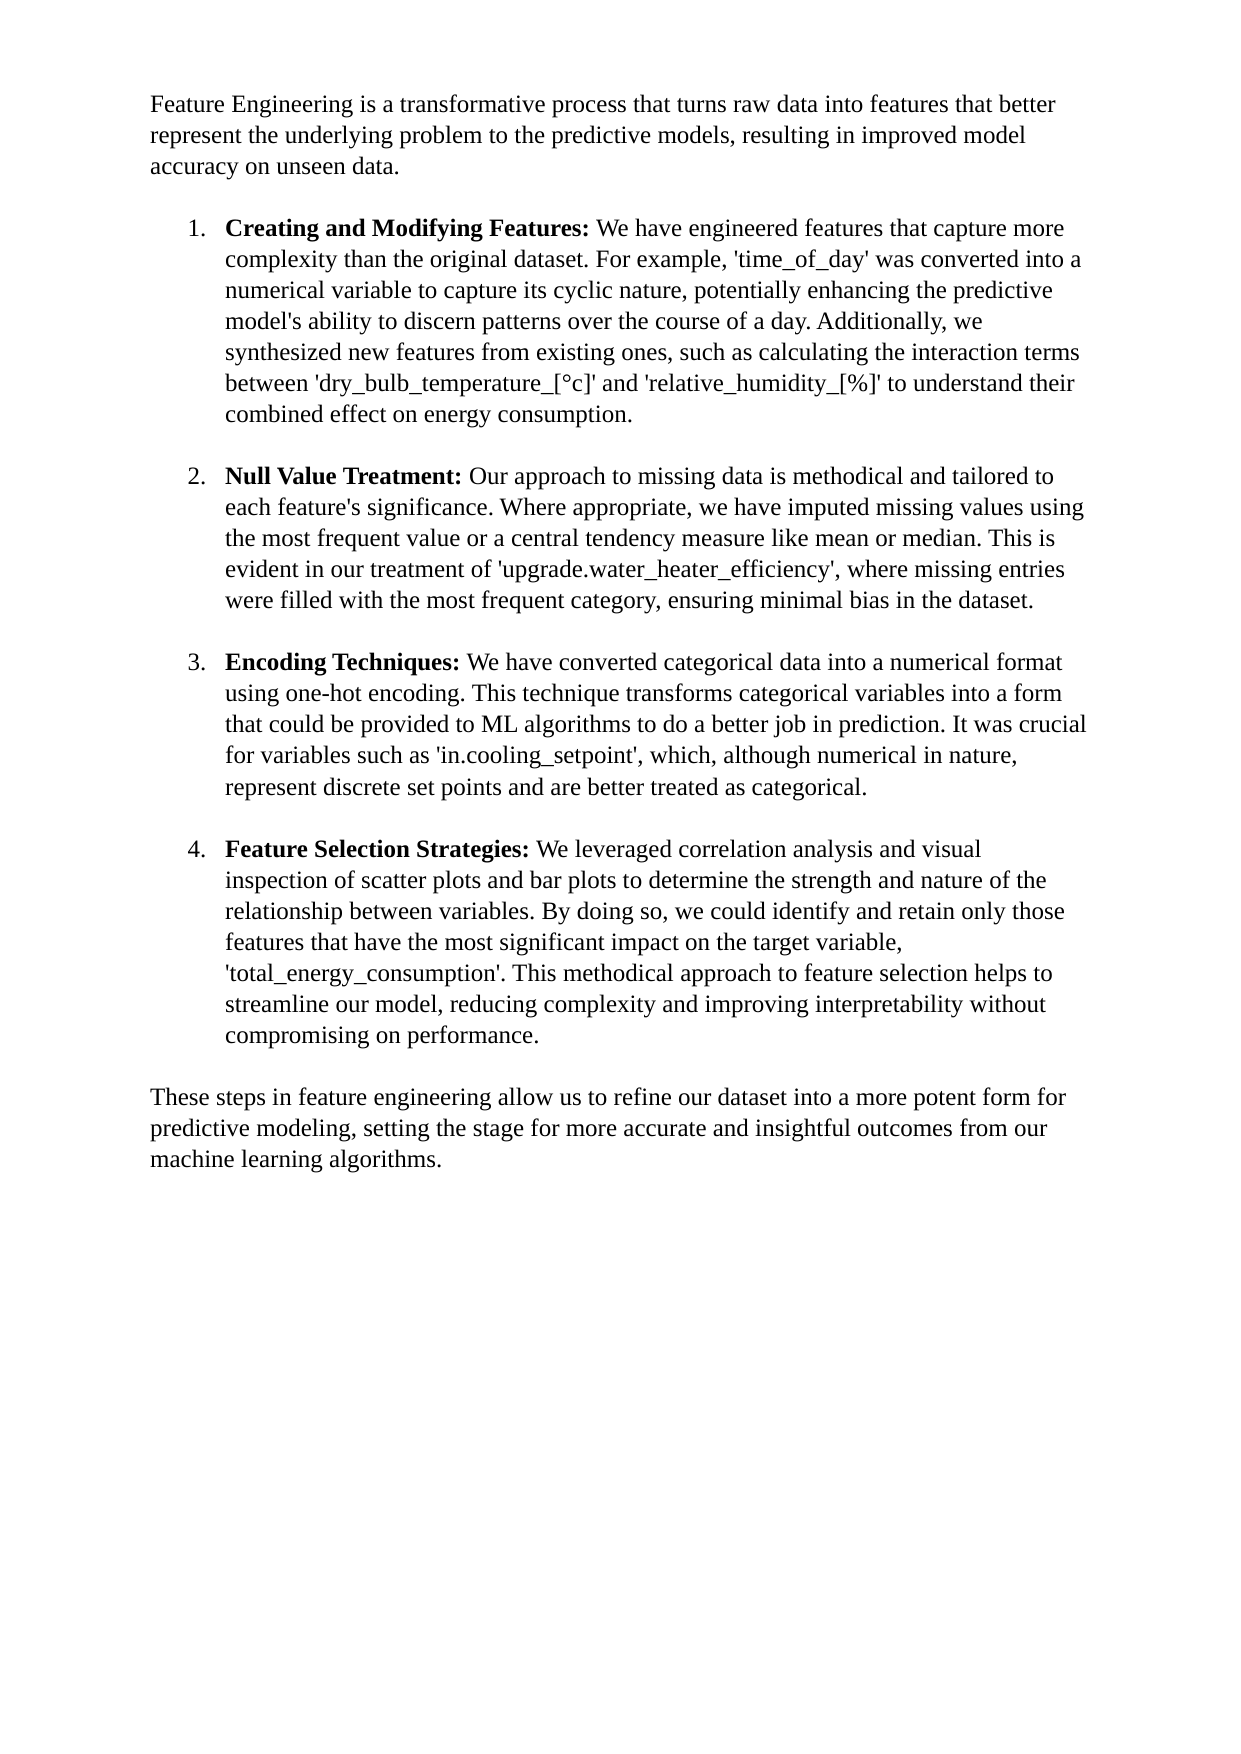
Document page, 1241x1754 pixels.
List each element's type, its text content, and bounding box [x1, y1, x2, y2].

text Feature Engineering is a transformative process that turns raw data into features that better represent the underlying problem to the predictive models, resulting in improved model accuracy on unseen data. [150, 89, 1090, 179]
list Null Value Treatment: Our approach to missing data is methodical and tailored to each feature's significance. Where appropriate, we have imputed missing values using the most frequent value or a central tendency measure like mean or median. This is evident in our treatment of 'upgrade.water_heater_efficiency', where missing entries were filled with the most frequent category, ensuring minimal bias in the dataset. [187, 461, 1090, 614]
text These steps in feature engineering allow us to refine our dataset into a more potent form for predictive modeling, setting the stage for more accurate and insightful outcomes from our machine learning algorithms. [150, 1082, 1090, 1173]
list Creating and Modifying Features: We have engineered features that capture more complexity than the original dataset. For example, 'time_of_day' was converted into a numerical variable to capture its cyclic nature, potentially enhancing the predictive model's ability to discern patterns over the course of a day. Additionally, we synthesized new features from existing ones, such as calculating the interaction terms between 'dry_bulb_temperature_[°c]' and 'relative_humidity_[%]' to understand their combined effect on energy consumption. [187, 213, 1090, 428]
list Feature Selection Strategies: We leveraged correlation analysis and visual inspection of scatter plots and bar plots to determine the strength and nature of the relationship between variables. By doing so, we could identify and retain only those features that have the most significant impact on the target variable, 'total_energy_consumption'. This methodical approach to feature selection helps to streamline our model, reducing complexity and improving interpretability without compromising on performance. [187, 834, 1090, 1049]
list Encoding Techniques: We have converted categorical data into a numerical format using one-hot encoding. This technique transforms categorical variables into a form that could be provided to ML algorithms to do a better job in prediction. It was crucial for variables such as 'in.cooling_setpoint', which, although numerical in nature, represent discrete set points and are better treated as categorical. [187, 647, 1090, 800]
